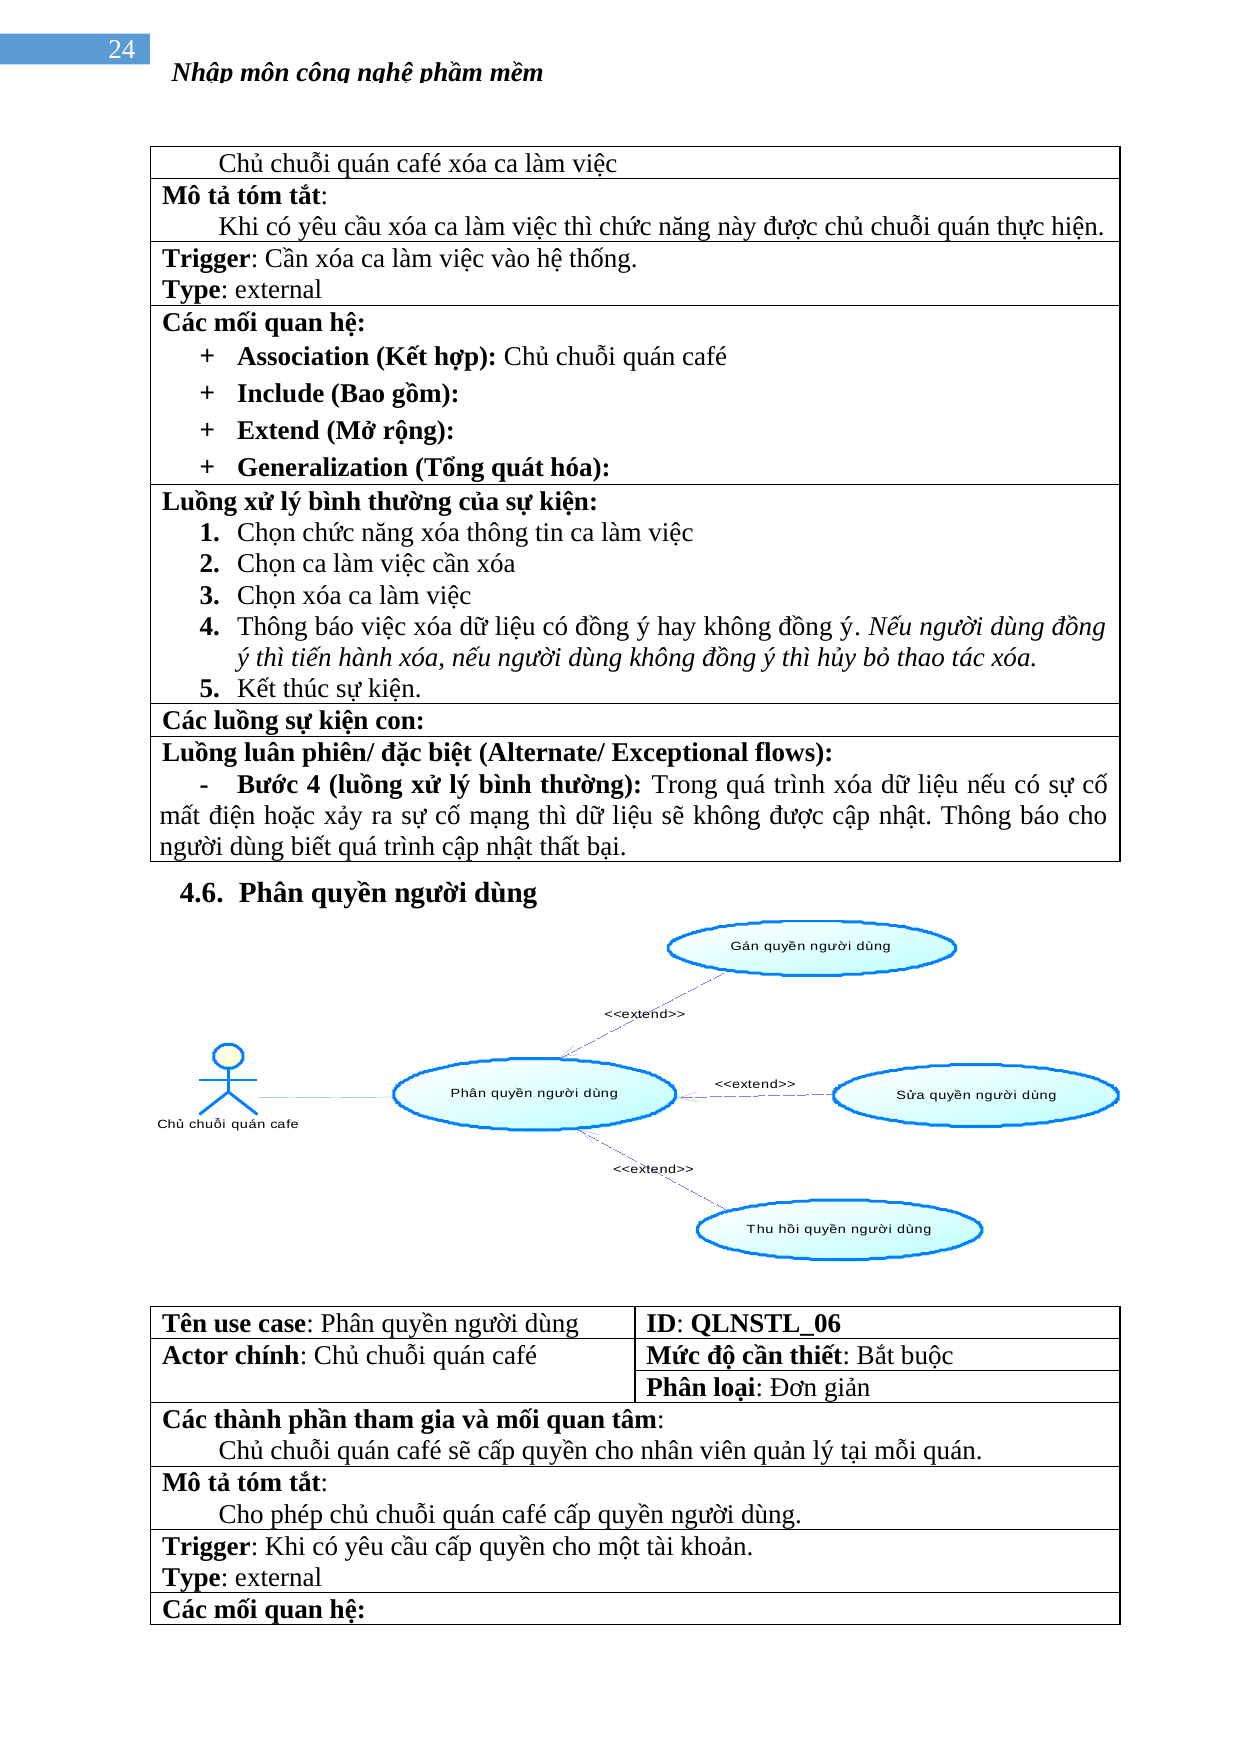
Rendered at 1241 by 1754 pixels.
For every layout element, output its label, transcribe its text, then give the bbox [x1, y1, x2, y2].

table_header ID: QLNSTL_06 [636, 1307, 1119, 1338]
table_cell Mô tả tóm tắt: Cho phép chủ chuỗi quán café cấp quyền người dùng. [151, 1467, 1119, 1529]
table_cell Phân loại: Đơn giản [636, 1371, 1119, 1402]
table_cell Trigger: Khi có yêu cầu cấp quyền cho một tài khoản. Type: external [151, 1530, 1119, 1592]
subtitle Phân quyền người dùng [179, 875, 1120, 908]
table_header Tên use case: Phân quyền người dùng [151, 1307, 634, 1338]
table_cell Các luồng sự kiện con: [151, 704, 1119, 736]
table_cell Các thành phần tham gia và mối quan tâm: Chủ chuỗi quán café sẽ cấp quyền cho nhân viên quản lý tại mỗi quán. [151, 1403, 1119, 1466]
table_cell Trigger: Cần xóa ca làm việc vào hệ thống. Type: external [151, 242, 1119, 304]
table_cell Mức độ cần thiết: Bắt buộc [636, 1339, 1119, 1370]
table_cell Luồng xử lý bình thường của sự kiện: Chọn chức năng xóa thông tin ca làm việc Chọn ca làm việc cần xóa Chọn xóa ca làm việc Thông báo việc xóa dữ liệu có đồng ý hay không đồng ý. Nếu người dùng đồng ý thì tiến hành xóa, nếu người dùng không đồng ý thì hủy bỏ thao tác xóa. Kết thúc sự kiện. [151, 485, 1119, 703]
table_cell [151, 147, 1119, 178]
table_cell Actor chính: Chủ chuỗi quán café [151, 1339, 634, 1402]
table_cell Các mối quan hệ: Association (Kết hợp): Chủ chuỗi quán café Include (Bao gồm): Extend (Mở rộng): Generalization (Tổng quát hóa): [151, 306, 1119, 484]
table_cell Luồng luân phiên/ đặc biệt (Alternate/ Exceptional flows): Bước 4 (luồng xử lý bình thường): Trong quá trình xóa dữ liệu nếu có sự cố mất điện hoặc xảy ra sự cố mạng thì dữ liệu sẽ không được cập nhật. Thông báo cho người dùng biết quá trình cập nhật thất bại. [151, 737, 1119, 861]
table_cell Mô tả tóm tắt: Khi có yêu cầu xóa ca làm việc thì chức năng này được chủ chuỗi quán thực hiện. [151, 179, 1119, 241]
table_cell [151, 1593, 1119, 1624]
